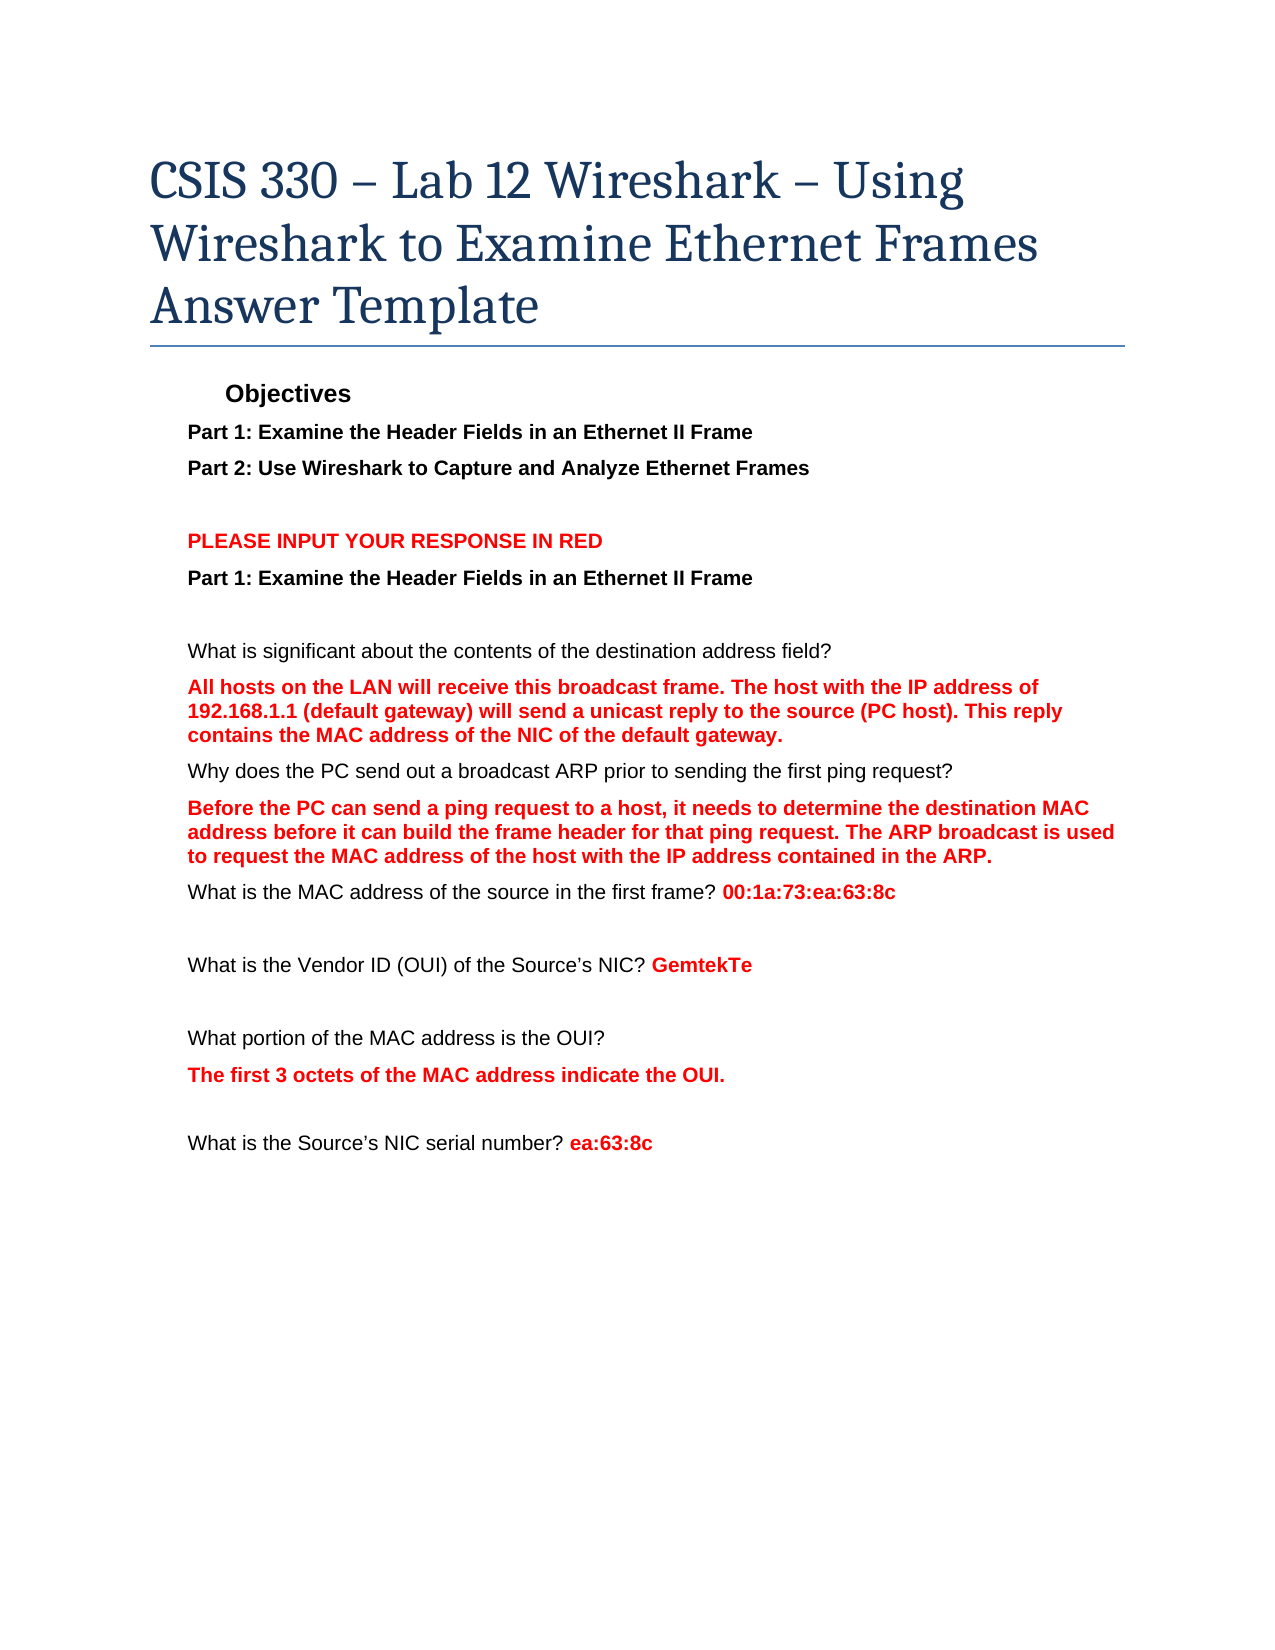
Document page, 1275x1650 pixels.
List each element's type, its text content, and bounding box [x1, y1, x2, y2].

list Objectives [150, 378, 1125, 407]
text Part 2: Use Wireshark to Capture and Analyze Ethernet Frames [187, 456, 1125, 480]
text Why does the PC send out a broadcast ARP prior to sending the first ping request? [187, 759, 1125, 783]
text What portion of the MAC address is the OUI? [187, 1026, 1125, 1050]
text What is the Source’s NIC serial number? ea:63:8c [187, 1131, 1125, 1154]
text PLEASE INPUT YOUR RESPONSE IN RED [187, 529, 1125, 553]
text The first 3 octets of the MAC address indicate the OUI. [187, 1062, 1125, 1086]
text Part 1: Examine the Header Fields in an Ethernet II Frame [187, 420, 1125, 444]
text What is significant about the contents of the destination address field? [187, 638, 1125, 662]
text All hosts on the LAN will receive this broadcast frame. The host with the IP address of 192.168.1.1 (default gateway) will send a unicast reply to the source (PC host). This reply contains the MAC address of the NIC of the default gateway. [783, 675, 1125, 747]
title CSIS 330 – Lab 12 Wireshark – Using Wireshark to Examine Ethernet Frames Answer Template [150, 150, 1125, 345]
text What is the Vendor ID (OUI) of the Source’s NIC? GemtekTe [187, 953, 1125, 977]
text Part 1: Examine the Header Fields in an Ethernet II Frame [187, 566, 1125, 589]
text What is the MAC address of the source in the first frame? 00:1a:73:ea:63:8c [187, 880, 1125, 904]
